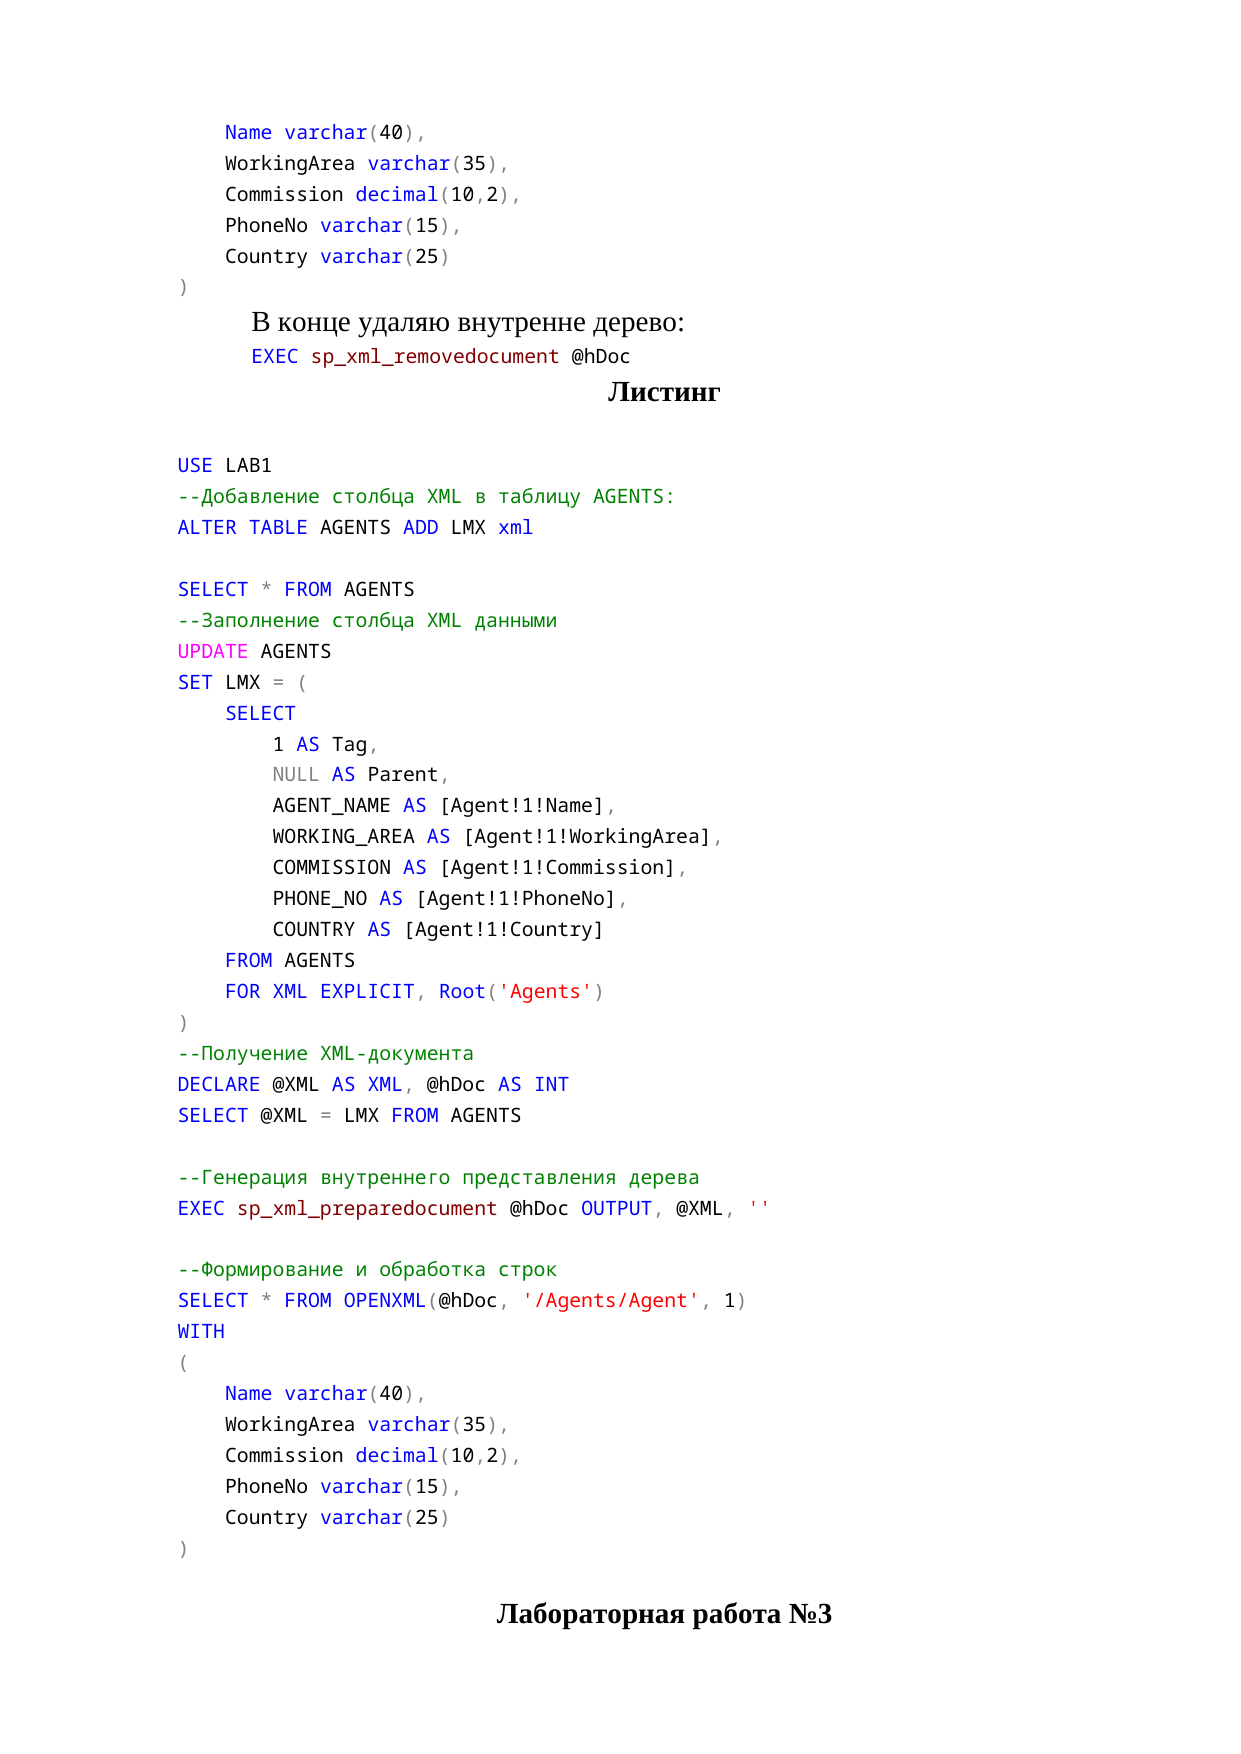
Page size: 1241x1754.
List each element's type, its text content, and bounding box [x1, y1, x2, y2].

text DECLARE @XML AS XML, @hDoc AS INT [177, 1070, 1152, 1097]
text EXEC sp_xml_removedocument @hDoc [177, 342, 1152, 369]
text SELECT @XML = LMX FROM AGENTS [177, 1101, 1152, 1128]
text PhoneNo varchar(15), [177, 1472, 1152, 1499]
text SELECT [177, 699, 1152, 726]
text COMMISSION AS [Agent!1!Commission], [177, 853, 1152, 881]
text Country varchar(25) [177, 242, 1152, 269]
text USE LAB1 [177, 451, 1152, 478]
text Листинг [177, 374, 1152, 446]
text NULL AS Parent, [177, 761, 1152, 788]
text ) [177, 1008, 1152, 1035]
text ) [177, 1534, 1152, 1561]
text --Добавление столбца XML в таблицу AGENTS: [177, 482, 1152, 509]
text Commission decimal(10,2), [177, 1441, 1152, 1468]
text WORKING_AREA AS [Agent!1!WorkingArea], [177, 823, 1152, 849]
text WITH [177, 1318, 1152, 1344]
text PHONE_NO AS [Agent!1!PhoneNo], [177, 884, 1152, 911]
text WorkingArea varchar(35), [177, 1410, 1152, 1437]
text AGENT_NAME AS [Agent!1!Name], [177, 792, 1152, 819]
text WorkingArea varchar(35), [177, 149, 1152, 176]
text COUNTRY AS [Agent!1!Country] [177, 915, 1152, 942]
text --Генерация внутреннего представления дерева [177, 1163, 1152, 1190]
text --Получение XML-документа [177, 1039, 1152, 1066]
text В конце удаляю внутренне дерево: [177, 304, 1152, 337]
text Name varchar(40), [177, 1379, 1152, 1406]
text Name varchar(40), [177, 118, 1152, 145]
text --Формирование и обработка строк [177, 1256, 1152, 1283]
text SET LMX = ( [177, 668, 1152, 695]
text SELECT * FROM AGENTS [177, 575, 1152, 602]
text EXEC sp_xml_preparedocument @hDoc OUTPUT, @XML, '' [177, 1194, 1152, 1221]
text ) [177, 273, 1152, 300]
text ( [177, 1348, 1152, 1376]
text FROM AGENTS [177, 946, 1152, 973]
text Country varchar(25) [177, 1503, 1152, 1530]
text FOR XML EXPLICIT, Root('Agents') [177, 977, 1152, 1004]
text --Заполнение столбца XML данными [177, 606, 1152, 633]
text 1 AS Tag, [177, 730, 1152, 757]
text Лабораторная работа №3 [177, 1596, 1152, 1629]
text SELECT * FROM OPENXML(@hDoc, '/Agents/Agent', 1) [177, 1287, 1152, 1314]
text UPDATE AGENTS [177, 637, 1152, 664]
text ALTER TABLE AGENTS ADD LMX xml [177, 513, 1152, 540]
text Commission decimal(10,2), [177, 180, 1152, 207]
text PhoneNo varchar(15), [177, 211, 1152, 238]
